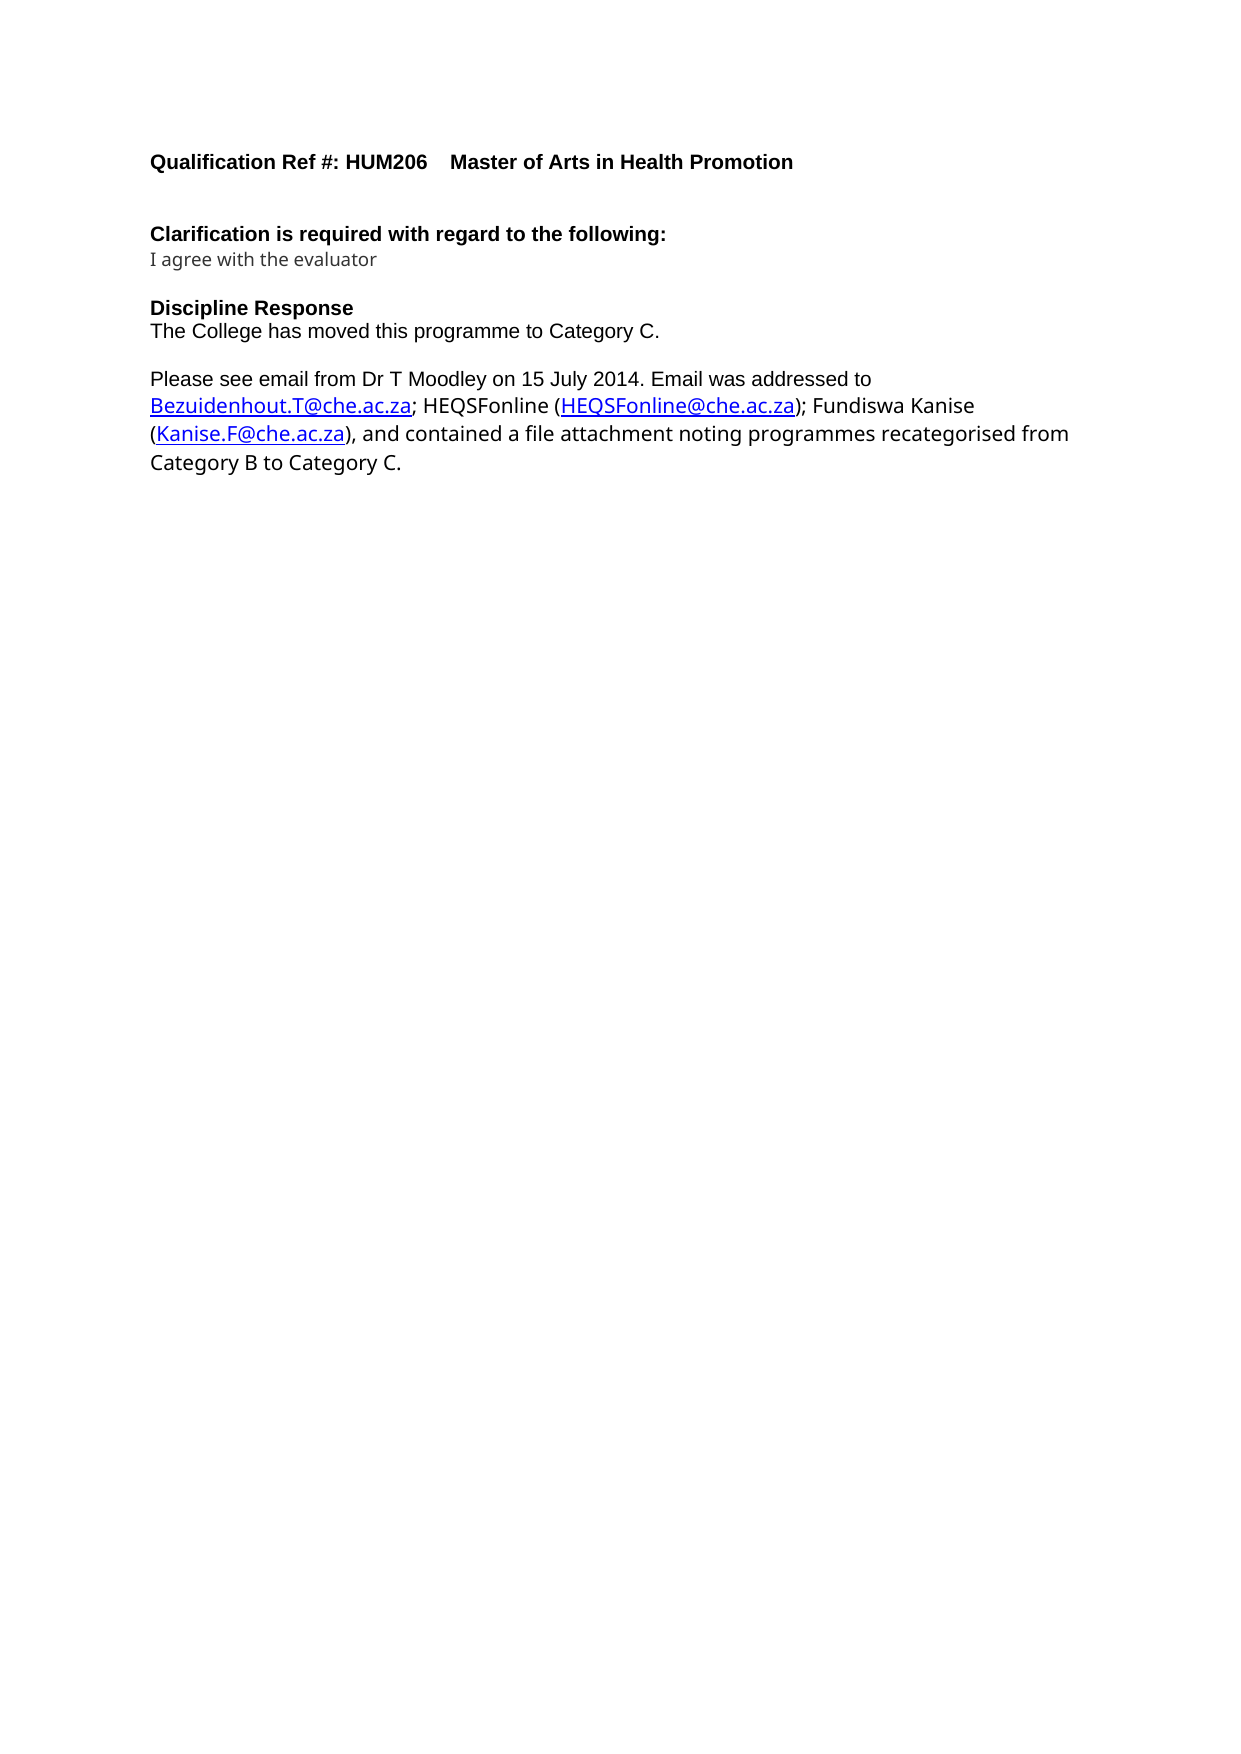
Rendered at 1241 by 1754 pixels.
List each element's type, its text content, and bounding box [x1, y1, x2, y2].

text Discipline Response [150, 295, 1090, 319]
text I agree with the evaluator [150, 246, 1090, 271]
text Qualification Ref #: HUM206 Master of Arts in Health Promotion [150, 150, 1090, 174]
text The College has moved this programme to Category C. [150, 319, 1090, 343]
text Please see email from Dr T Moodley on 15 July 2014. Email was addressed to Bezuidenhout.T@che.ac.za; HEQSFonline (HEQSFonline@che.ac.za); Fundiswa Kanise (Kanise.F@che.ac.za), and contained a file attachment noting programmes recategorised from Category B to Category C. [150, 367, 1090, 476]
text Clarification is required with regard to the following: [150, 222, 1090, 246]
